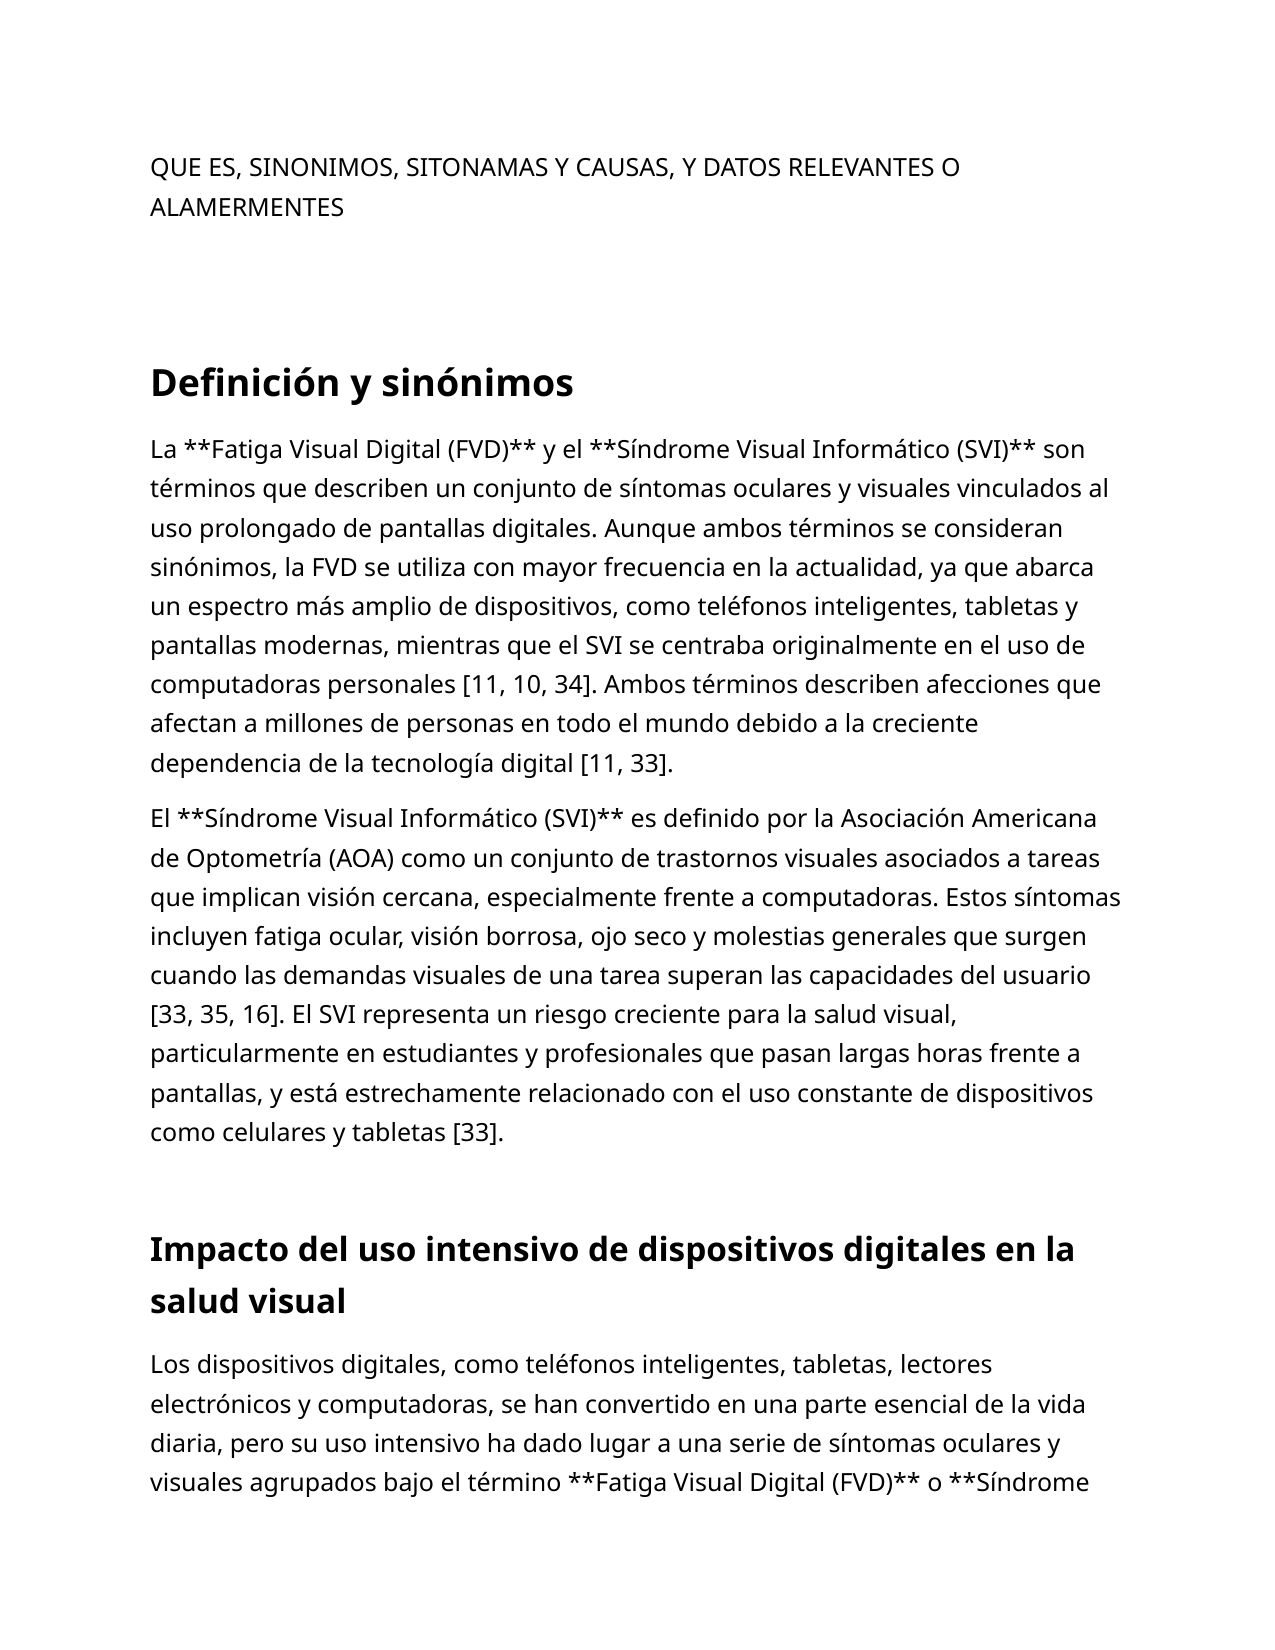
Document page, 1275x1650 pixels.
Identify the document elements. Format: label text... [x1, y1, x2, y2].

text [150, 1347, 1125, 1499]
text QUE ES, SINONIMOS, SITONAMAS Y CAUSAS, Y DATOS RELEVANTES O ALAMERMENTES [150, 150, 1125, 223]
text La **Fatiga Visual Digital (FVD)** y el **Síndrome Visual Informático (SVI)** son términos que describen un conjunto de síntomas oculares y visuales vinculados al uso prolongado de pantallas digitales. Aunque ambos términos se consideran sinónimos, la FVD se utiliza con mayor frecuencia en la actualidad, ya que abarca un espectro más amplio de dispositivos, como teléfonos inteligentes, tabletas y pantallas modernas, mientras que el SVI se centraba originalmente en el uso de computadoras personales [11, 10, 34]. Ambos términos describen afecciones que afectan a millones de personas en todo el mundo debido a la creciente dependencia de la tecnología digital [11, 33]. [150, 432, 1125, 779]
text El **Síndrome Visual Informático (SVI)** es definido por la Asociación Americana de Optometría (AOA) como un conjunto de trastornos visuales asociados a tareas que implican visión cercana, especialmente frente a computadoras. Estos síntomas incluyen fatiga ocular, visión borrosa, ojo seco y molestias generales que surgen cuando las demandas visuales de una tarea superan las capacidades del usuario [33, 35, 16]. El SVI representa un riesgo creciente para la salud visual, particularmente en estudiantes y profesionales que pasan largas horas frente a pantallas, y está estrechamente relacionado con el uso constante de dispositivos como celulares y tabletas [33]. [150, 801, 1125, 1148]
text Definición y sinónimos [150, 357, 1125, 408]
text Impacto del uso intensivo de dispositivos digitales en la salud visual [150, 1226, 1125, 1324]
